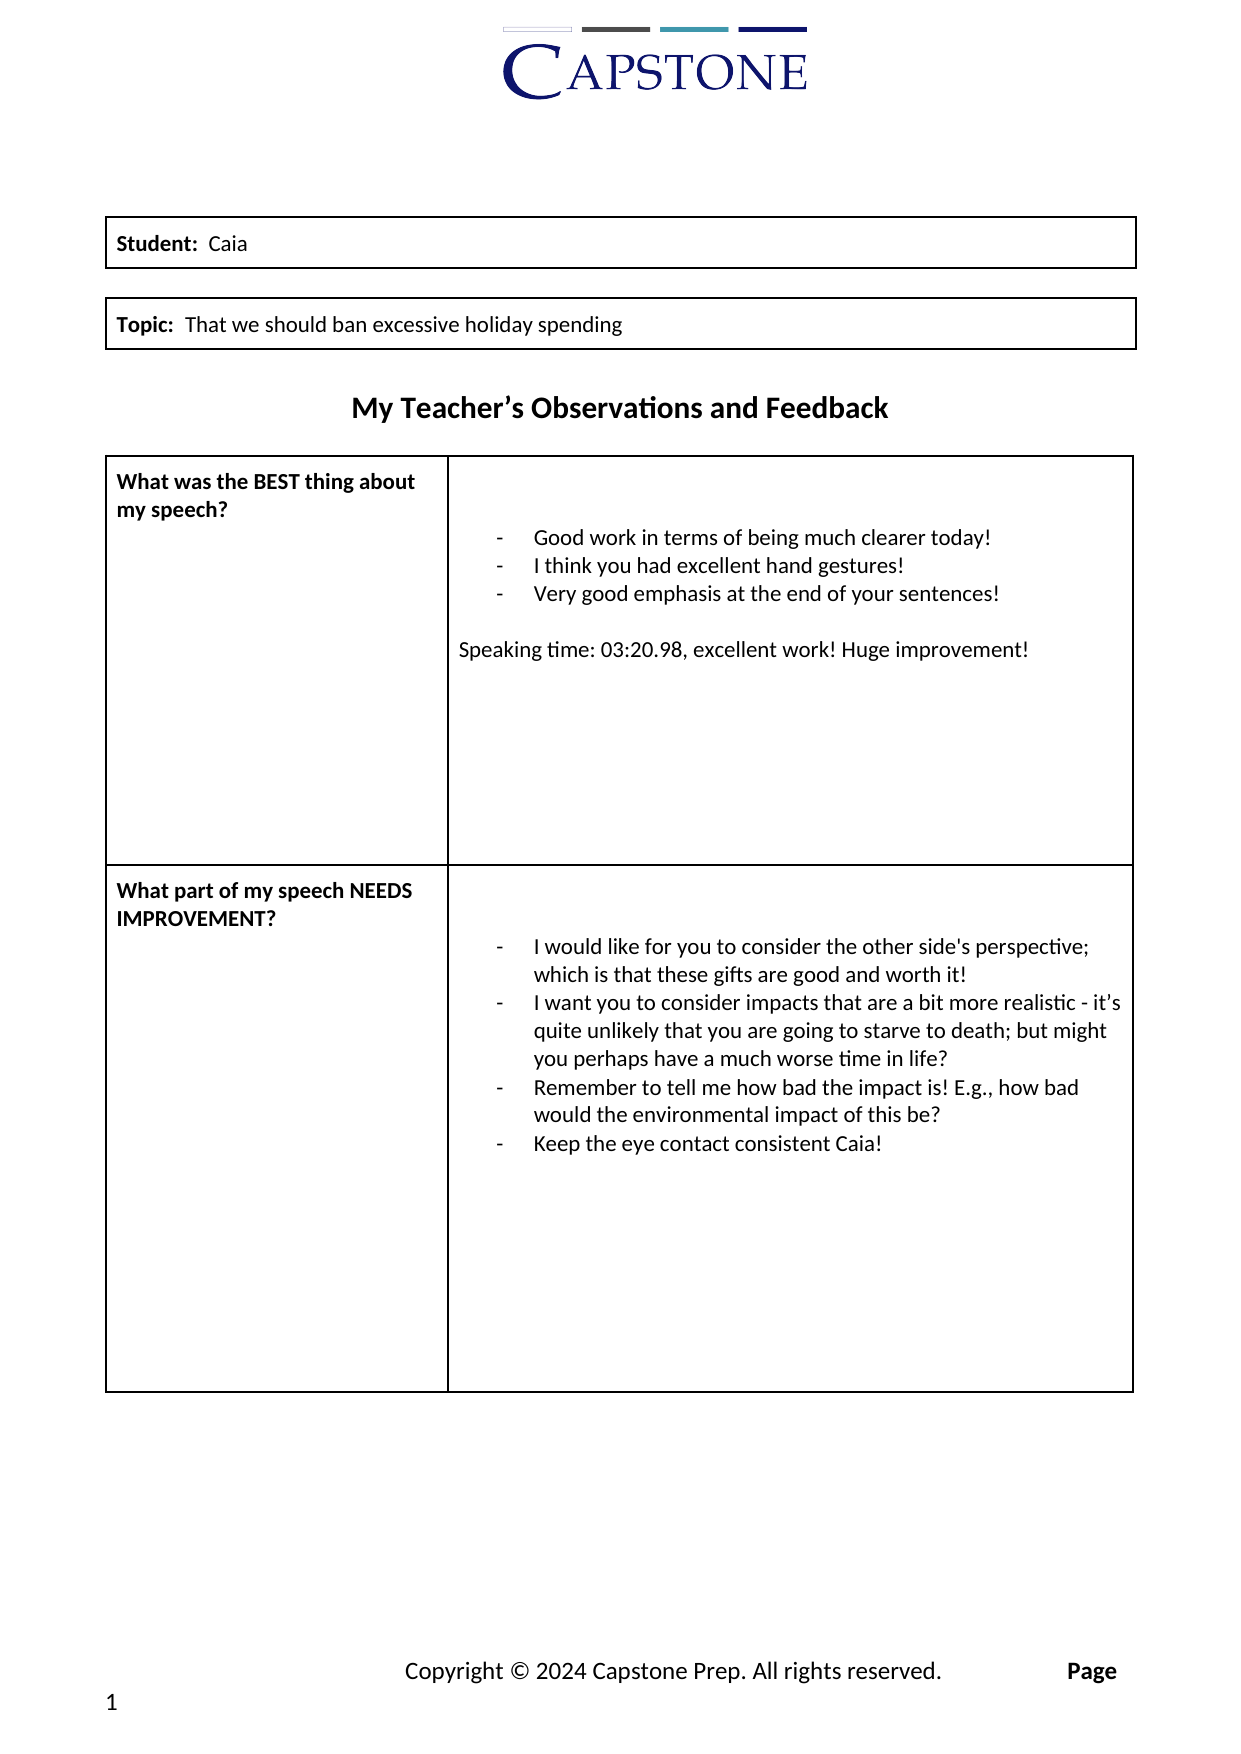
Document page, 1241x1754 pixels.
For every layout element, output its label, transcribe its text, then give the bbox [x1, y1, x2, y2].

table_header Student: Caia [107, 218, 1135, 267]
table_cell I would like for you to consider the other side's perspective; which is that these gifts are good and worth it! I want you to consider impacts that are a bit more realistic - it’s quite unlikely that you are going to starve to death; but might you perhaps have a much worse time in life? Remember to tell me how bad the impact is! E.g., how bad would the environmental impact of this be? Keep the eye contact consistent Caia! [449, 866, 1132, 1391]
picture [495, 18, 816, 106]
text My Teacher’s Observations and Feedback [105, 388, 1135, 427]
table_header Topic: That we should ban excessive holiday spending [107, 299, 1135, 348]
table_cell What part of my speech NEEDS IMPROVEMENT? [107, 866, 447, 1391]
table_header Good work in terms of being much clearer today! I think you had excellent hand gestures! Very good emphasis at the end of your sentences! Speaking time: 03:20.98, excellent work! Huge improvement! [449, 457, 1132, 864]
table_header What was the BEST thing about my speech? [107, 457, 447, 864]
